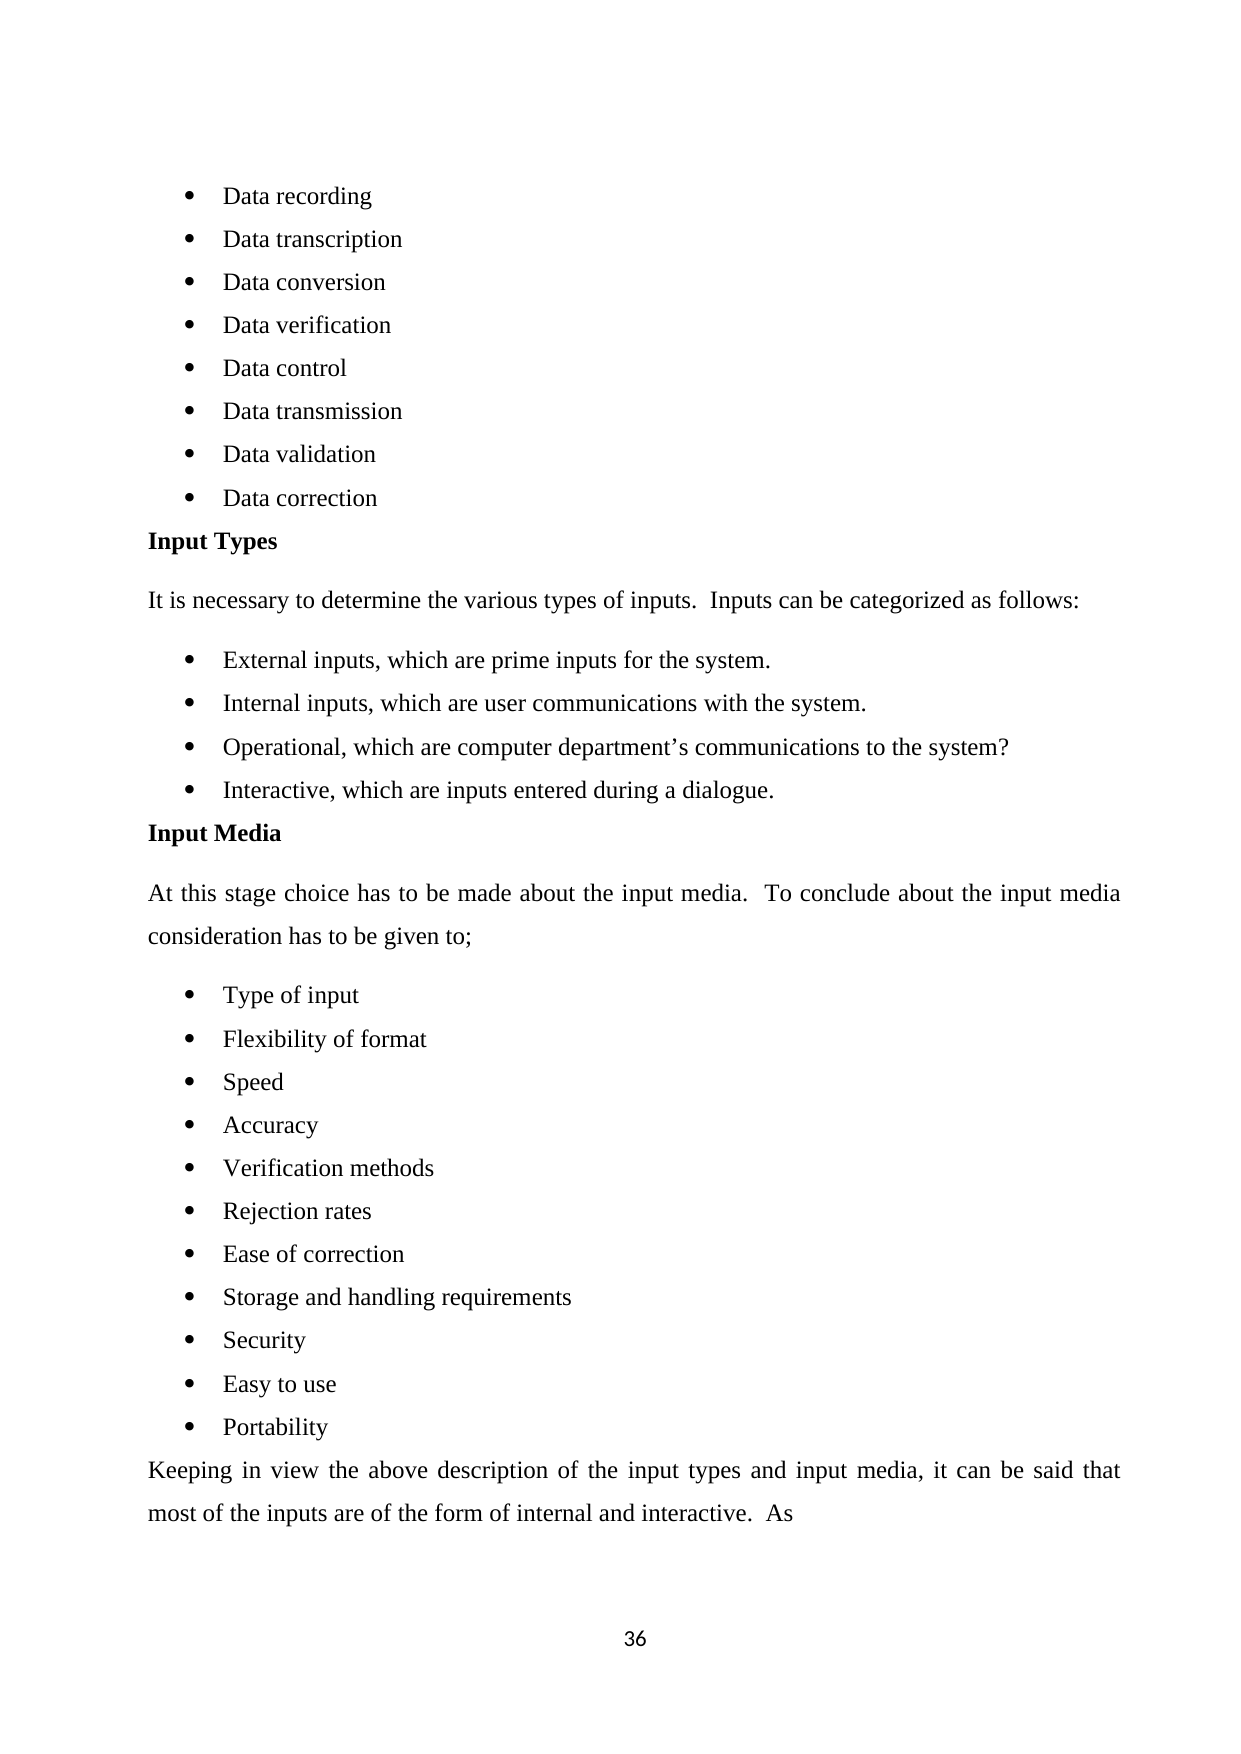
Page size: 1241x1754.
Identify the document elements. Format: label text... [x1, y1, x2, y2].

list Data verification [185, 310, 1122, 339]
list Ease of correction [185, 1239, 1122, 1268]
list Data validation [185, 439, 1122, 468]
list Speed [185, 1067, 1122, 1096]
list Rejection rates [185, 1196, 1122, 1225]
list Security [185, 1326, 1122, 1354]
list Verification methods [185, 1153, 1122, 1182]
text Keeping in view the above description of the input types and input media, it can be said that most of the inputs are of the form of internal and interactive. As [148, 1455, 1122, 1527]
list Interactive, which are inputs entered during a dialogue. [185, 775, 1122, 803]
list Data transcription [185, 224, 1122, 253]
list Data conversion [185, 267, 1122, 296]
list Type of input [185, 981, 1122, 1009]
list Data recording [185, 181, 1122, 209]
list External inputs, which are prime inputs for the system. [185, 645, 1122, 674]
list Accuracy [185, 1110, 1122, 1139]
text Input Types [148, 526, 1122, 554]
list Data transmission [185, 396, 1122, 425]
list Easy to use [185, 1369, 1122, 1397]
text At this stage choice has to be made about the input media. To conclude about the input media consideration has to be given to; [148, 878, 1122, 949]
list Storage and handling requirements [185, 1282, 1122, 1311]
list Data control [185, 353, 1122, 382]
list Operational, which are computer department’s communications to the system? [185, 732, 1122, 760]
text It is necessary to determine the various types of inputs. Inputs can be categorized as follows: [148, 586, 1122, 614]
text Input Media [148, 818, 1122, 847]
list Data correction [185, 483, 1122, 511]
list Flexibility of format [185, 1024, 1122, 1052]
list Internal inputs, which are user communications with the system. [185, 688, 1122, 717]
list Portability [185, 1412, 1122, 1441]
